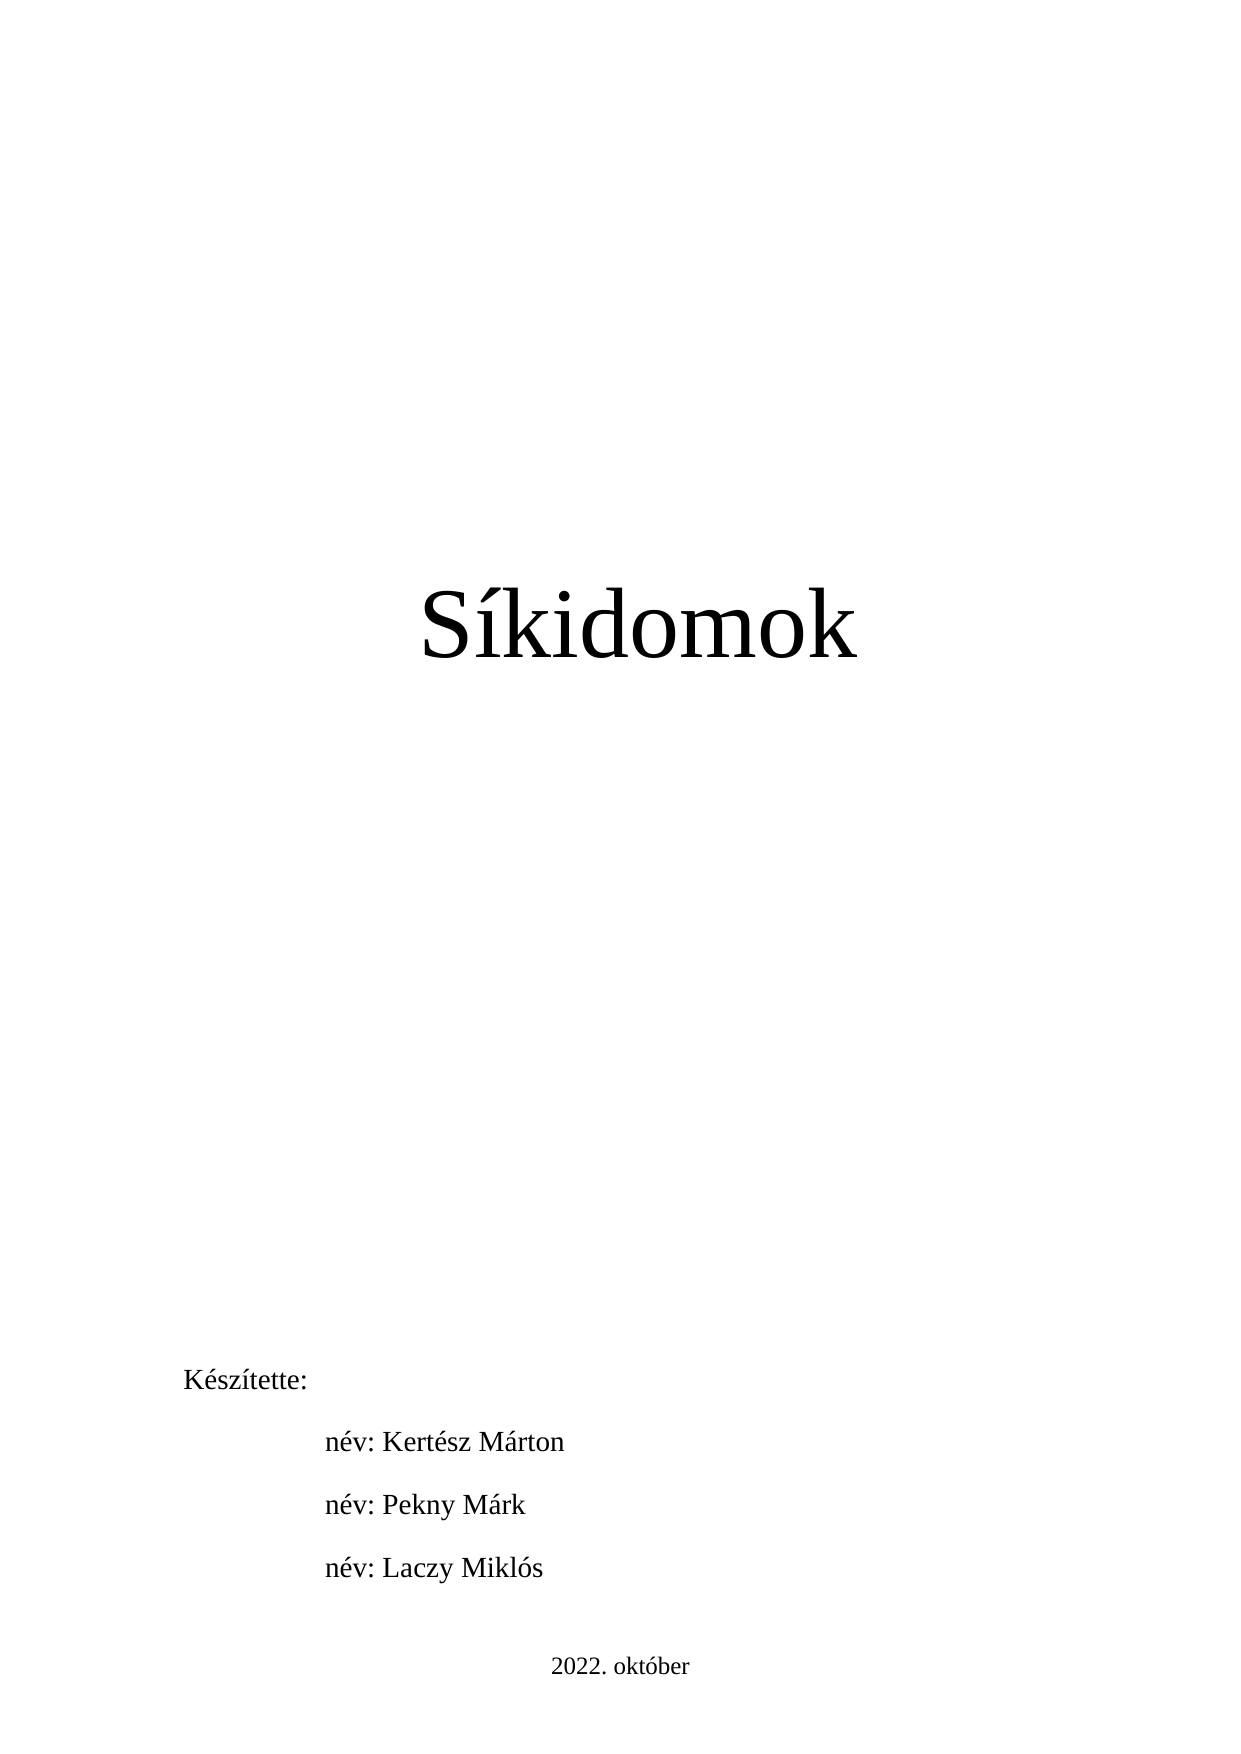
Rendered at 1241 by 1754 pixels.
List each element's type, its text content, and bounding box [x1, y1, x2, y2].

text név: Laczy Miklós [325, 1550, 1093, 1584]
text Készítette: [148, 1362, 1093, 1395]
text Síkidomok [148, 564, 1093, 679]
text név: Pekny Márk [325, 1487, 1093, 1521]
text név: Kertész Márton [325, 1424, 1093, 1458]
